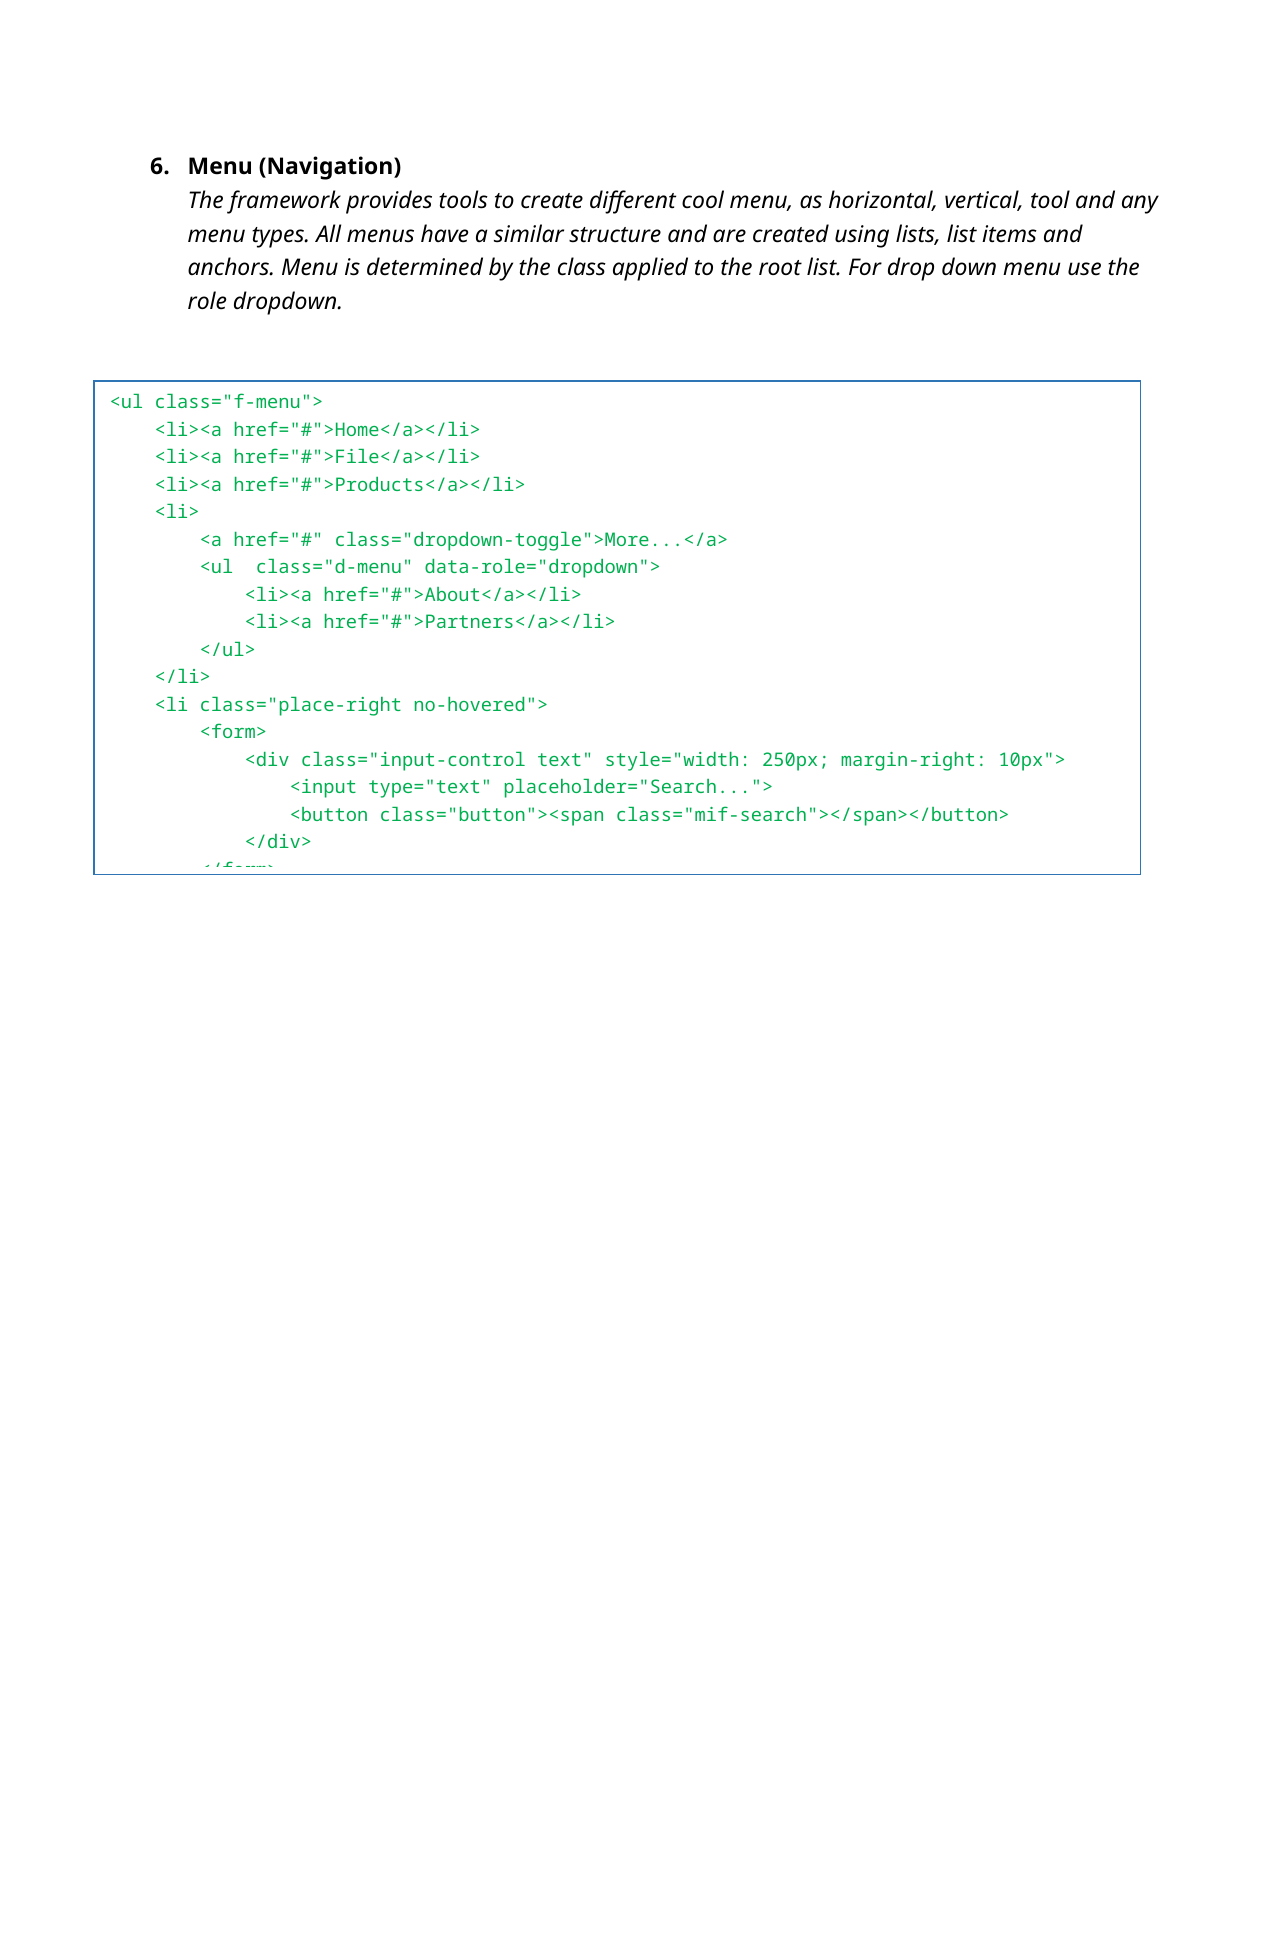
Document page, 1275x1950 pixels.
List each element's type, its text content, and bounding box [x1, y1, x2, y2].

list Menu (Navigation) [150, 150, 1162, 181]
list The framework provides tools to create different cool menu, as horizontal, vertical, tool and any menu types. All menus have a similar structure and are created using lists, list items and anchors. Menu is determined by the class applied to the root list. For drop down menu use the role dropdown. [187, 184, 1162, 316]
